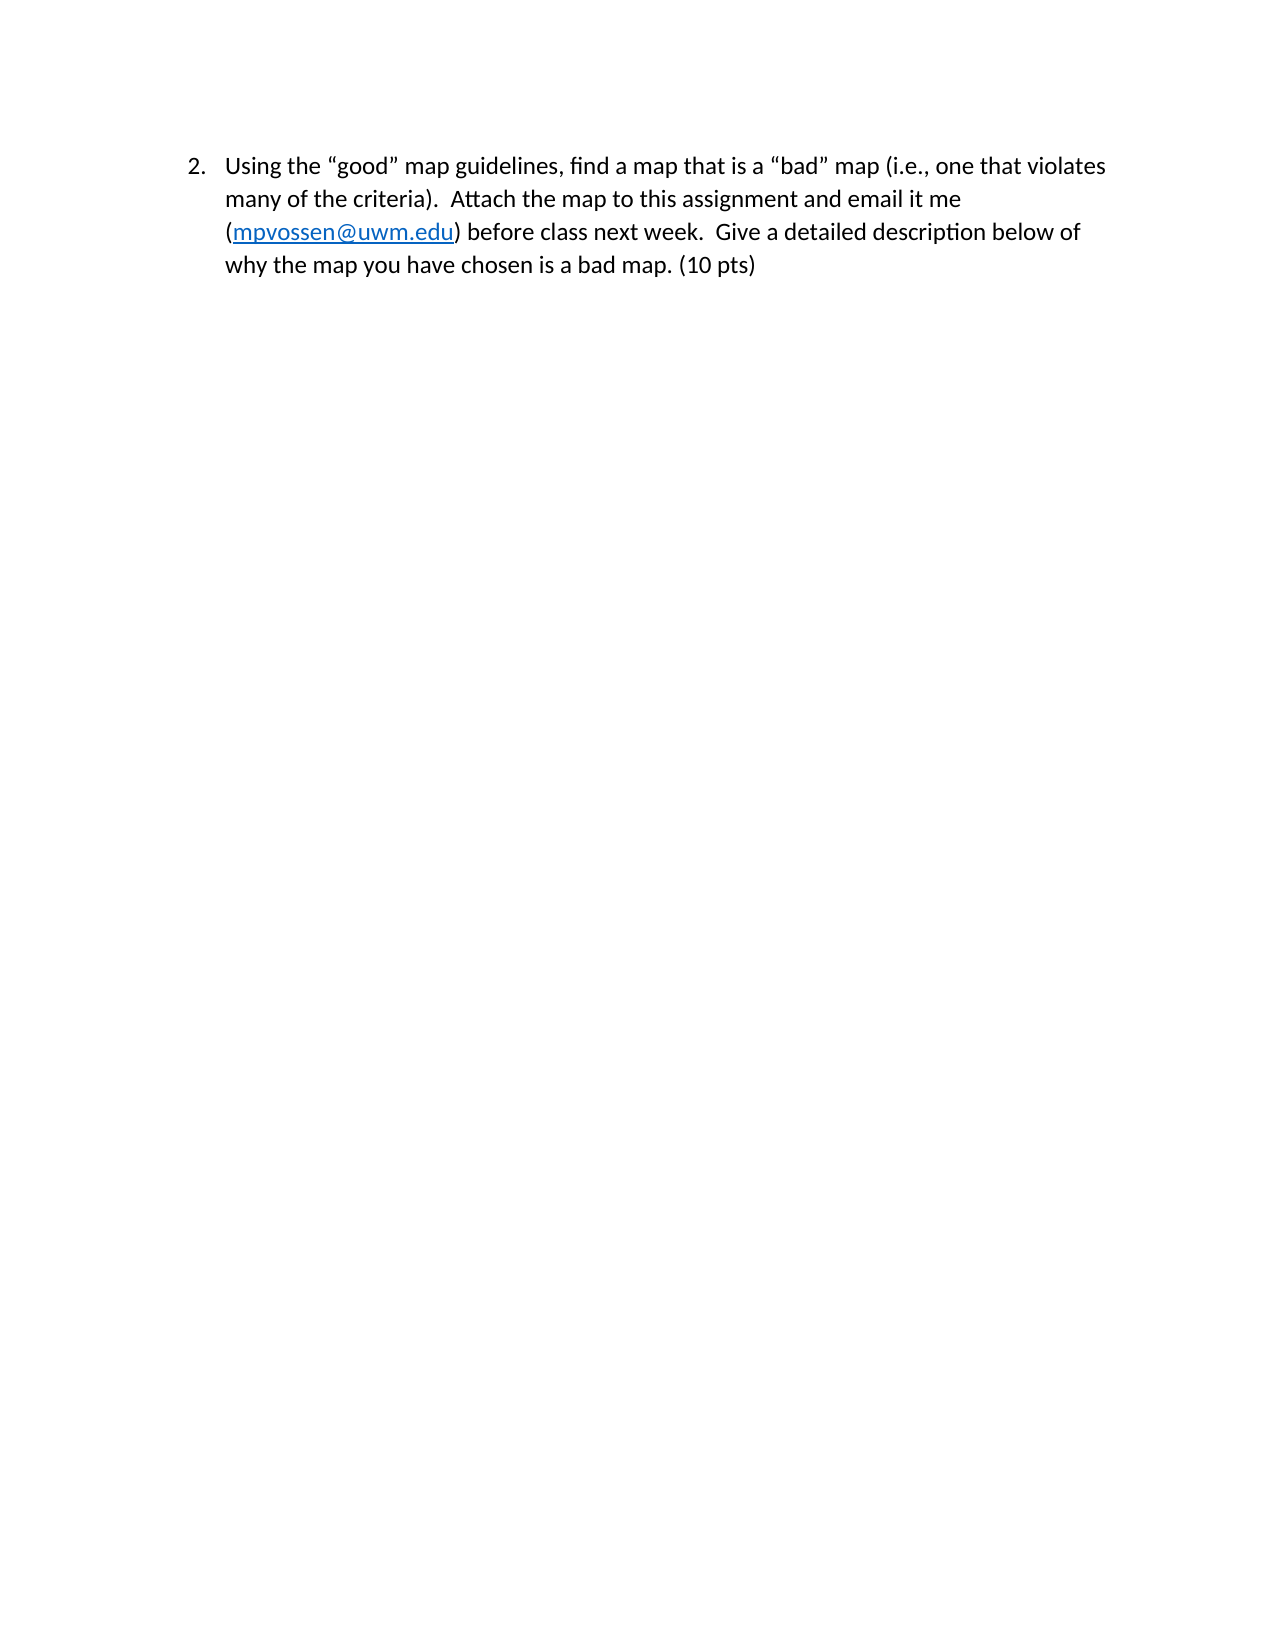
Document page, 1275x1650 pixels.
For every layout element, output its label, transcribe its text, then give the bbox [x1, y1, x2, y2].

list Using the “good” map guidelines, find a map that is a “bad” map (i.e., one that violates many of the criteria). Attach the map to this assignment and email it me (mpvossen@uwm.edu) before class next week. Give a detailed description below of why the map you have chosen is a bad map. (10 pts) [187, 150, 1125, 279]
